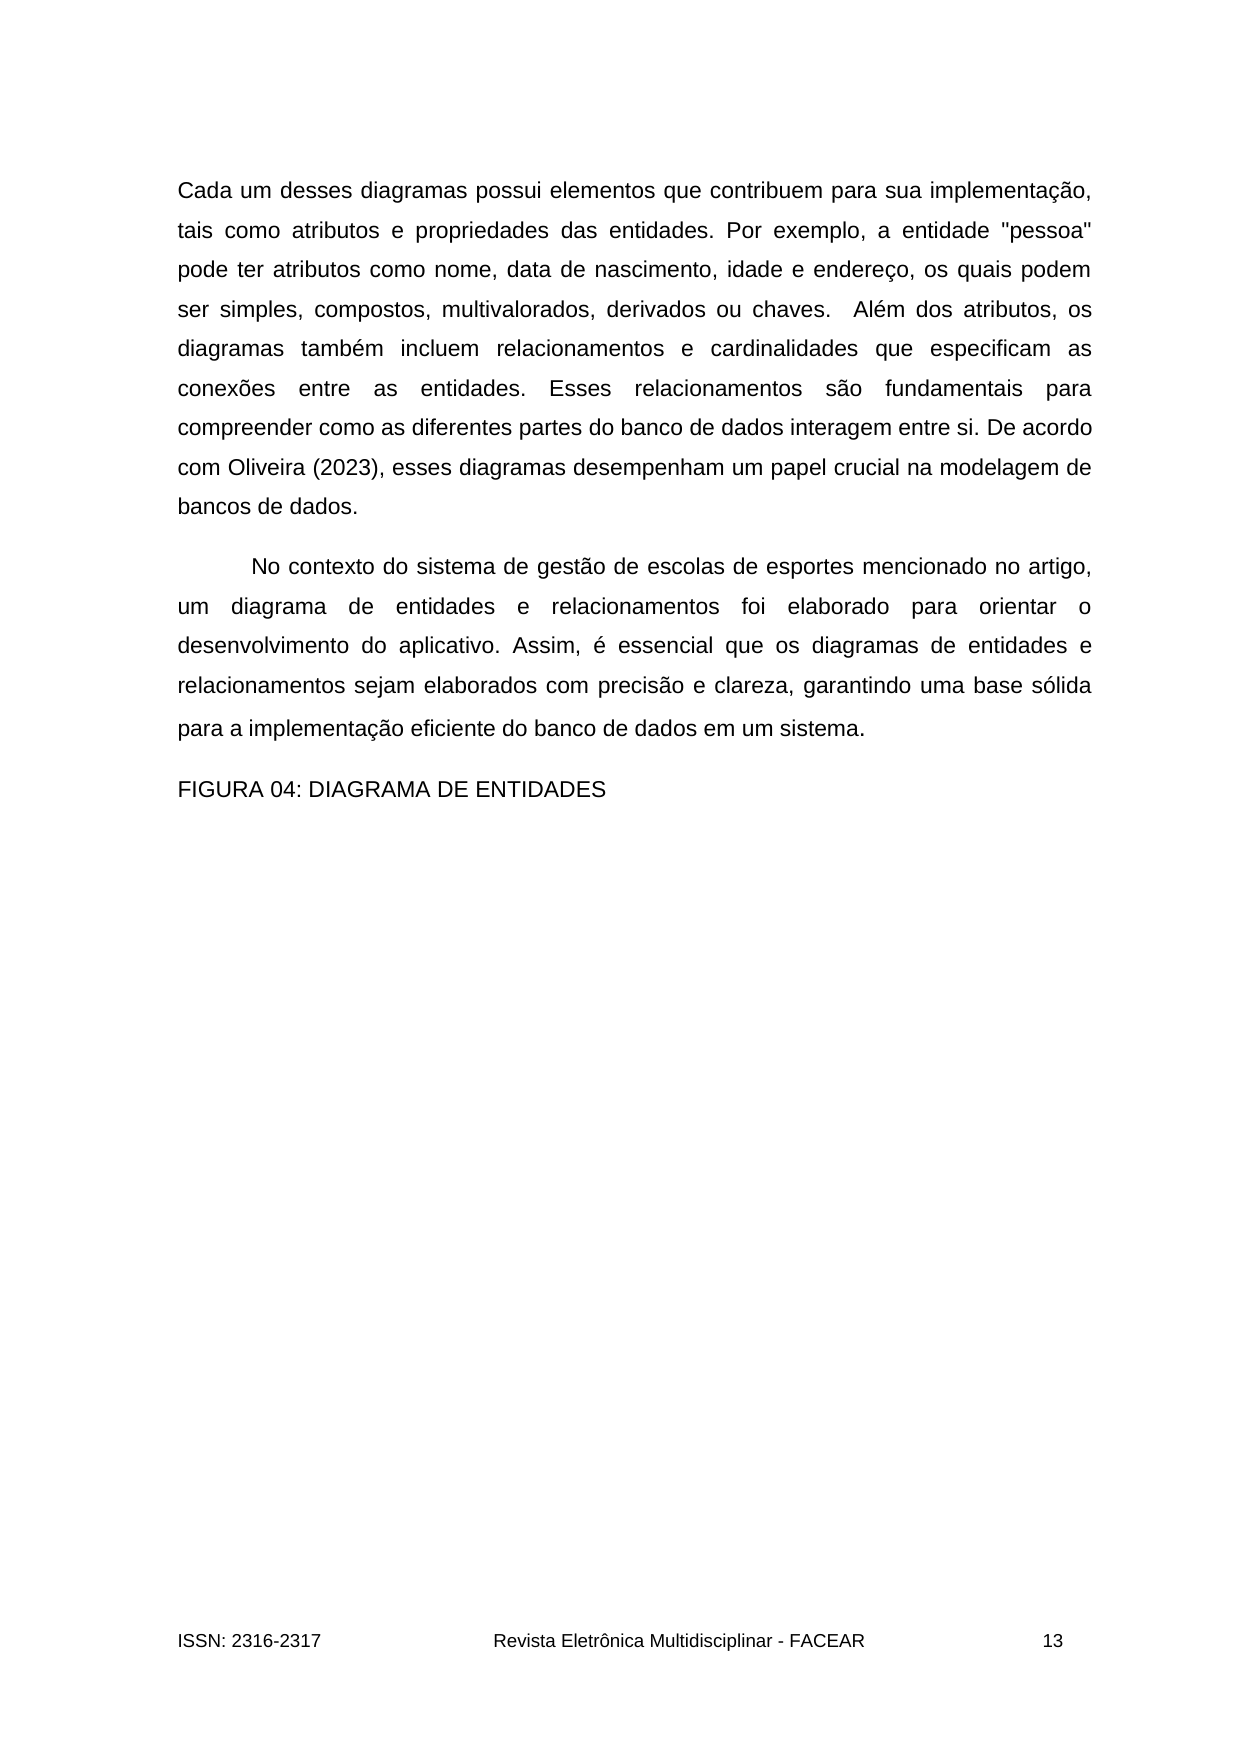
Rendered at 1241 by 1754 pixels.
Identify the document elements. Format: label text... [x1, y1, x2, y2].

text FIGURA 04: DIAGRAMA DE ENTIDADES [177, 776, 1092, 803]
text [177, 177, 1092, 519]
text No contexto do sistema de gestão de escolas de esportes mencionado no artigo, um diagrama de entidades e relacionamentos foi elaborado para orientar o desenvolvimento do aplicativo. Assim, é essencial que os diagramas de entidades e relacionamentos sejam elaborados com precisão e clareza, garantindo uma base sólida para a implementação eficiente do banco de dados em um sistema. [177, 553, 1092, 741]
